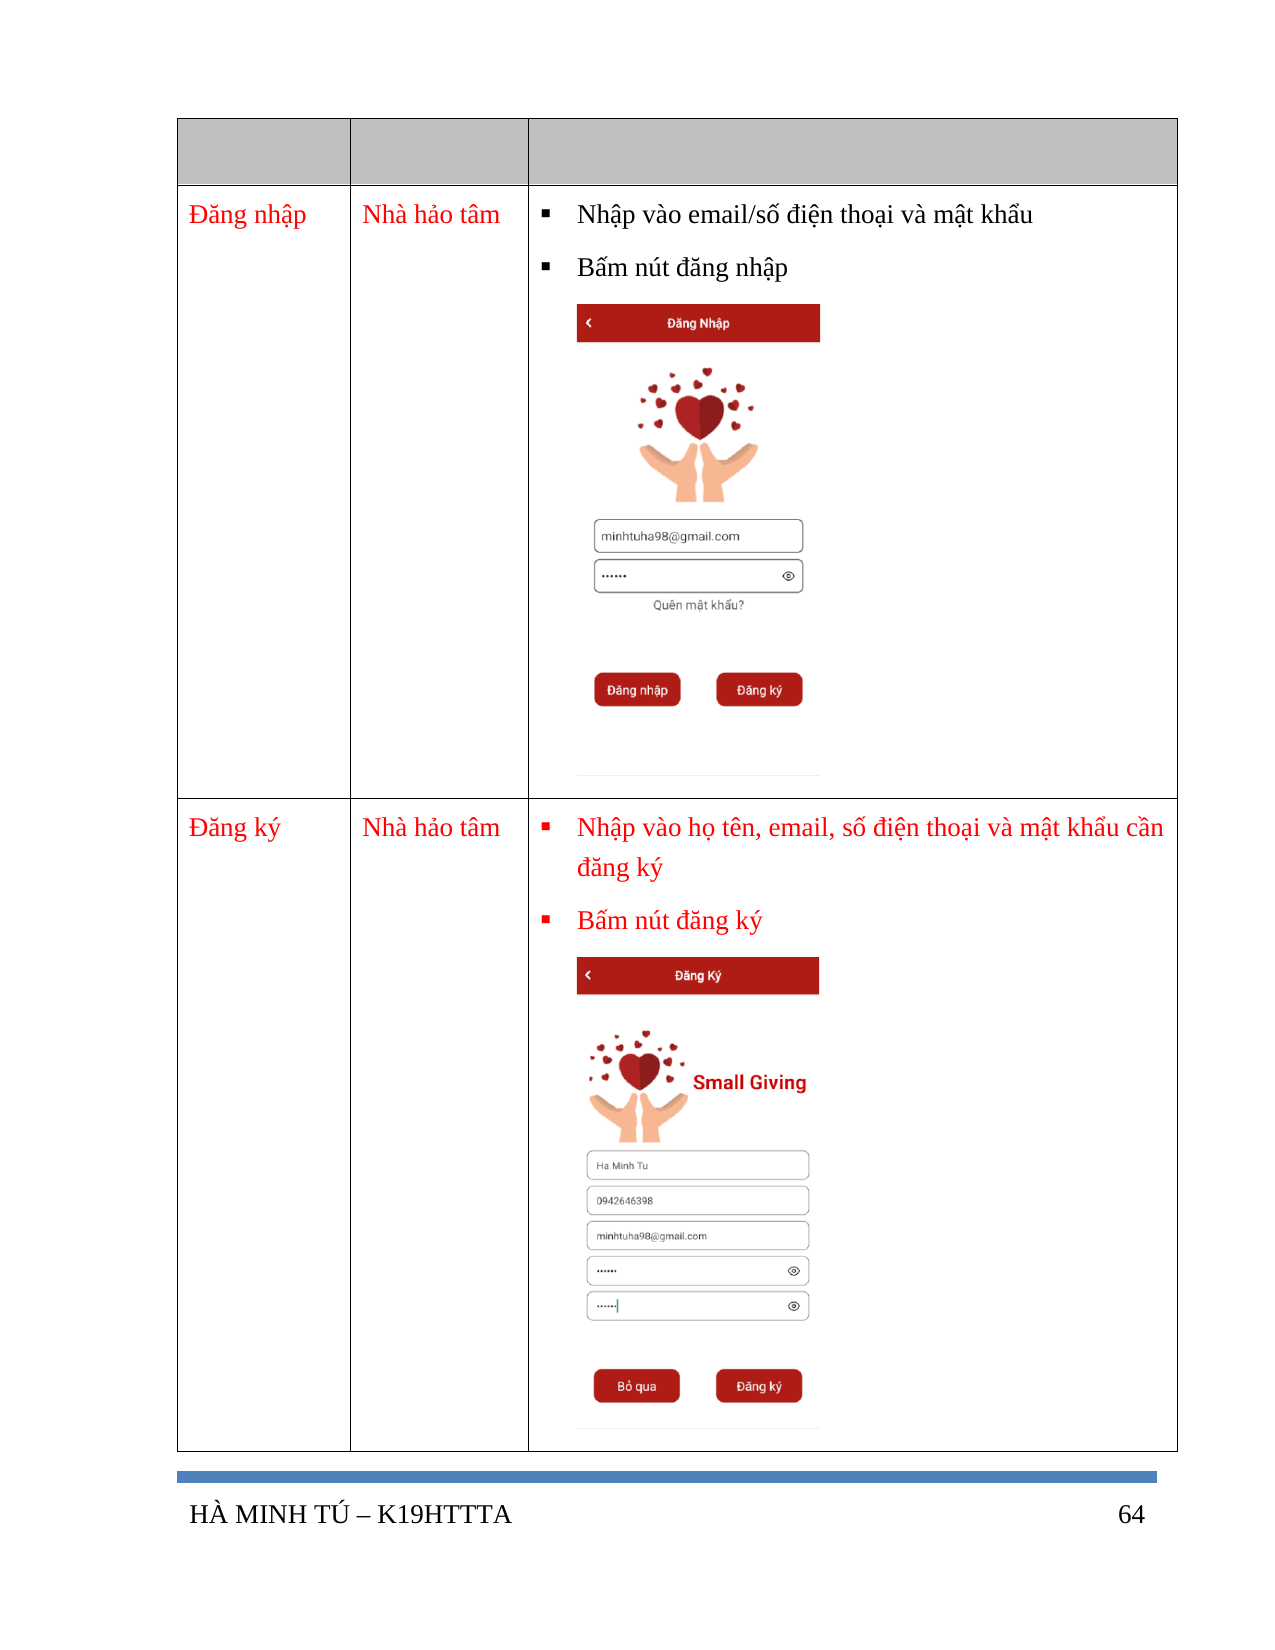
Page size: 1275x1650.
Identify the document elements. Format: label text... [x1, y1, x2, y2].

table_cell Nhập vào email/số điện thoại và mật khẩu Bấm nút đăng nhập [529, 186, 1177, 797]
table_cell Đăng nhập [178, 186, 350, 797]
table_cell Nhà hảo tâm [351, 186, 528, 797]
table_cell Đăng ký [178, 799, 350, 1451]
table_header Quy trình [178, 119, 350, 184]
table_cell Nhập vào họ tên, email, số điện thoại và mật khẩu cần đăng ký Bấm nút đăng ký [529, 799, 1177, 1451]
picture [576, 304, 821, 776]
table_header Quy trình thực hiện [529, 119, 1177, 184]
table_header ĐTTH [351, 119, 528, 184]
picture [576, 957, 820, 1429]
table_cell Nhà hảo tâm [351, 799, 528, 1451]
